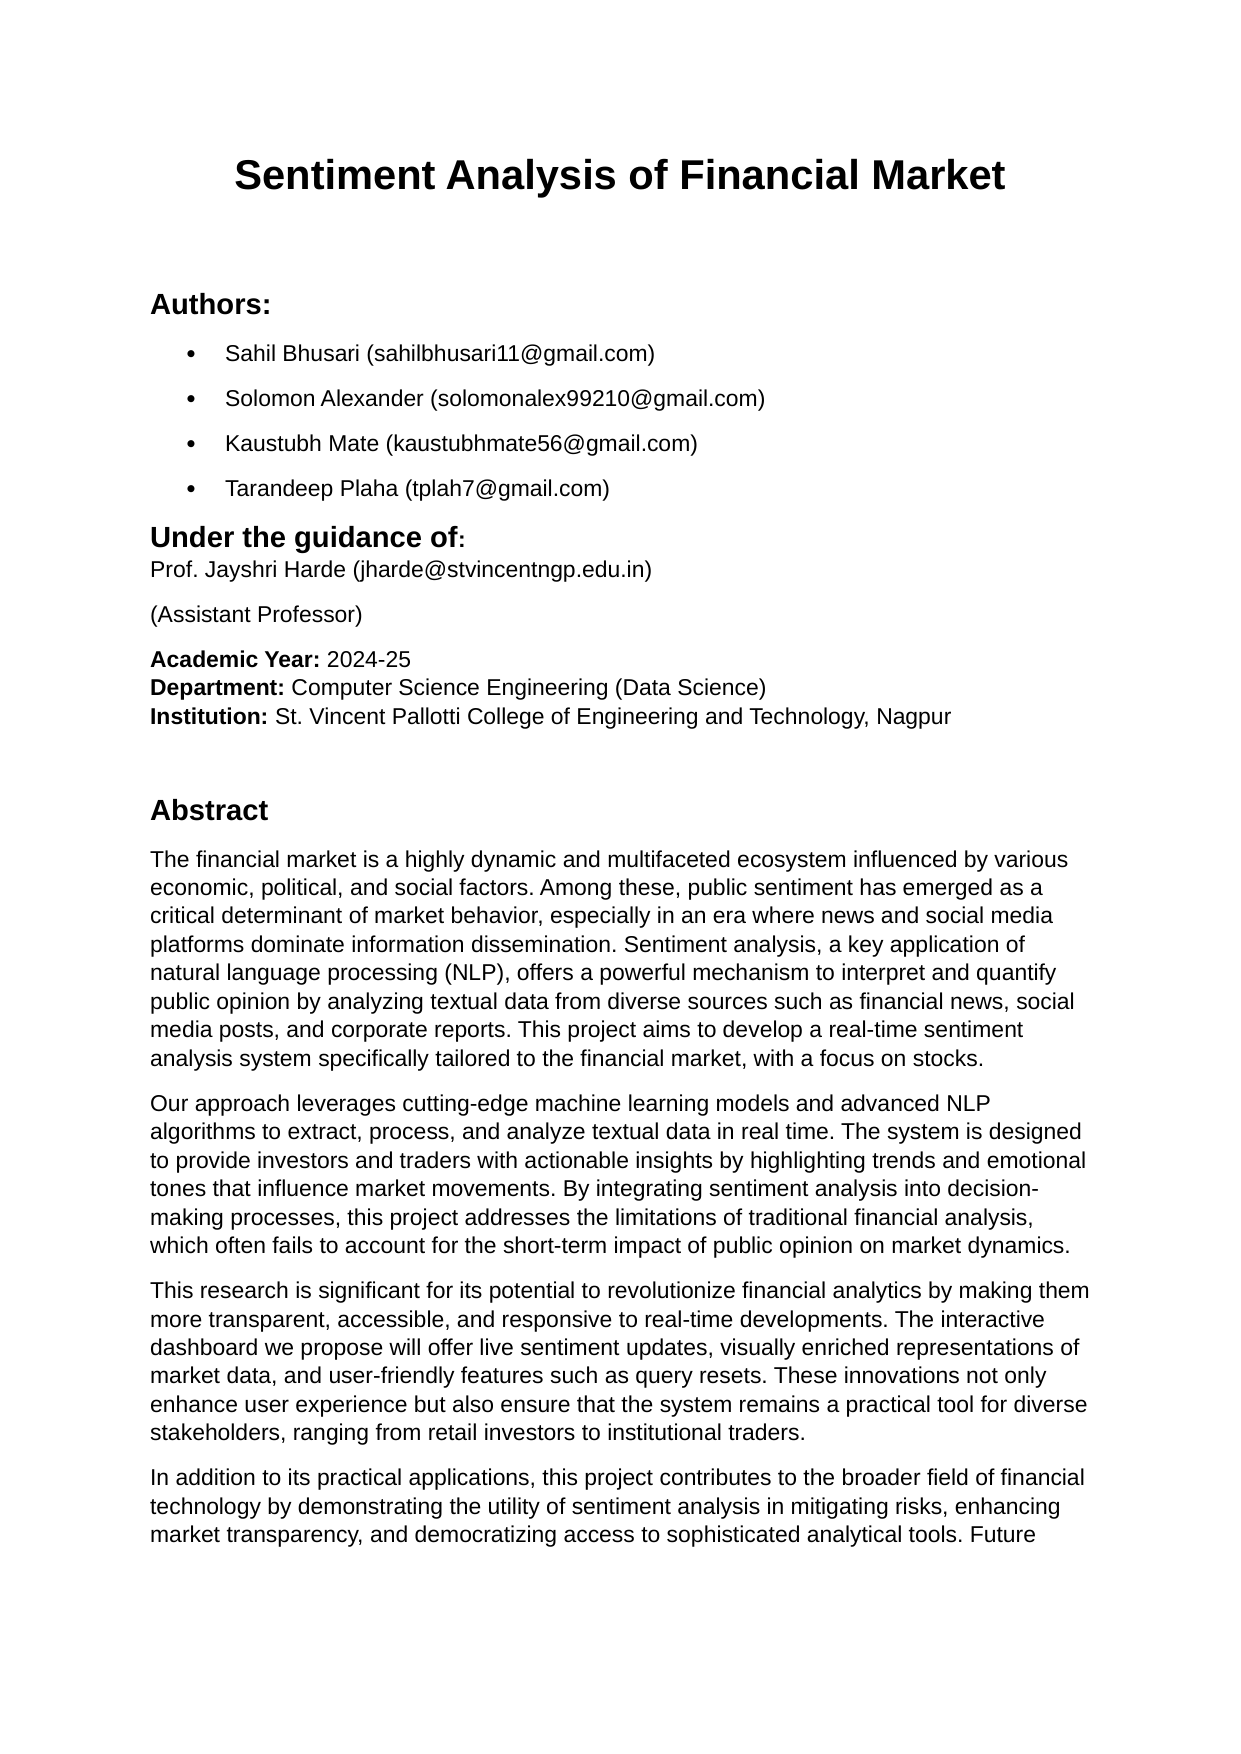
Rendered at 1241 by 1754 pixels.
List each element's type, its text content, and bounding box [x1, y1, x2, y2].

text The financial market is a highly dynamic and multifaceted ecosystem influenced by various economic, political, and social factors. Among these, public sentiment has emerged as a critical determinant of market behavior, especially in an era where news and social media platforms dominate information dissemination. Sentiment analysis, a key application of natural language processing (NLP), offers a powerful mechanism to interpret and quantify public opinion by analyzing textual data from diverse sources such as financial news, social media posts, and corporate reports. This project aims to develop a real-time sentiment analysis system specifically tailored to the financial market, with a focus on stocks. [150, 846, 1090, 1071]
text This research is significant for its potential to revolutionize financial analytics by making them more transparent, accessible, and responsive to real-time developments. The interactive dashboard we propose will offer live sentiment updates, visually enriched representations of market data, and user-friendly features such as query resets. These innovations not only enhance user experience but also ensure that the system remains a practical tool for diverse stakeholders, ranging from retail investors to institutional traders. [150, 1277, 1090, 1446]
text Abstract [150, 793, 1090, 826]
text Authors: [150, 287, 1090, 320]
list Solomon Alexander (solomonalex99210@gmail.com) [187, 384, 1090, 411]
text Sentiment Analysis of Financial Market [150, 150, 1090, 198]
text Under the guidance of: Prof. Jayshri Harde (jharde@stvincentngp.edu.in) [150, 520, 1090, 582]
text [150, 1464, 1090, 1548]
text Academic Year: 2024-25 Department: Computer Science Engineering (Data Science) Institution: St. Vincent Pallotti College of Engineering and Technology, Nagpur [150, 646, 1090, 729]
text (Assistant Professor) [150, 601, 1090, 627]
text Our approach leverages cutting-edge machine learning models and advanced NLP algorithms to extract, process, and analyze textual data in real time. The system is designed to provide investors and traders with actionable insights by highlighting trends and emotional tones that influence market movements. By integrating sentiment analysis into decision-making processes, this project addresses the limitations of traditional financial analysis, which often fails to account for the short-term impact of public opinion on market dynamics. [150, 1090, 1090, 1258]
list Sahil Bhusari (sahilbhusari11@gmail.com) [187, 339, 1090, 366]
list Kaustubh Mate (kaustubhmate56@gmail.com) [187, 430, 1090, 456]
list Tarandeep Plaha (tplah7@gmail.com) [187, 475, 1090, 501]
